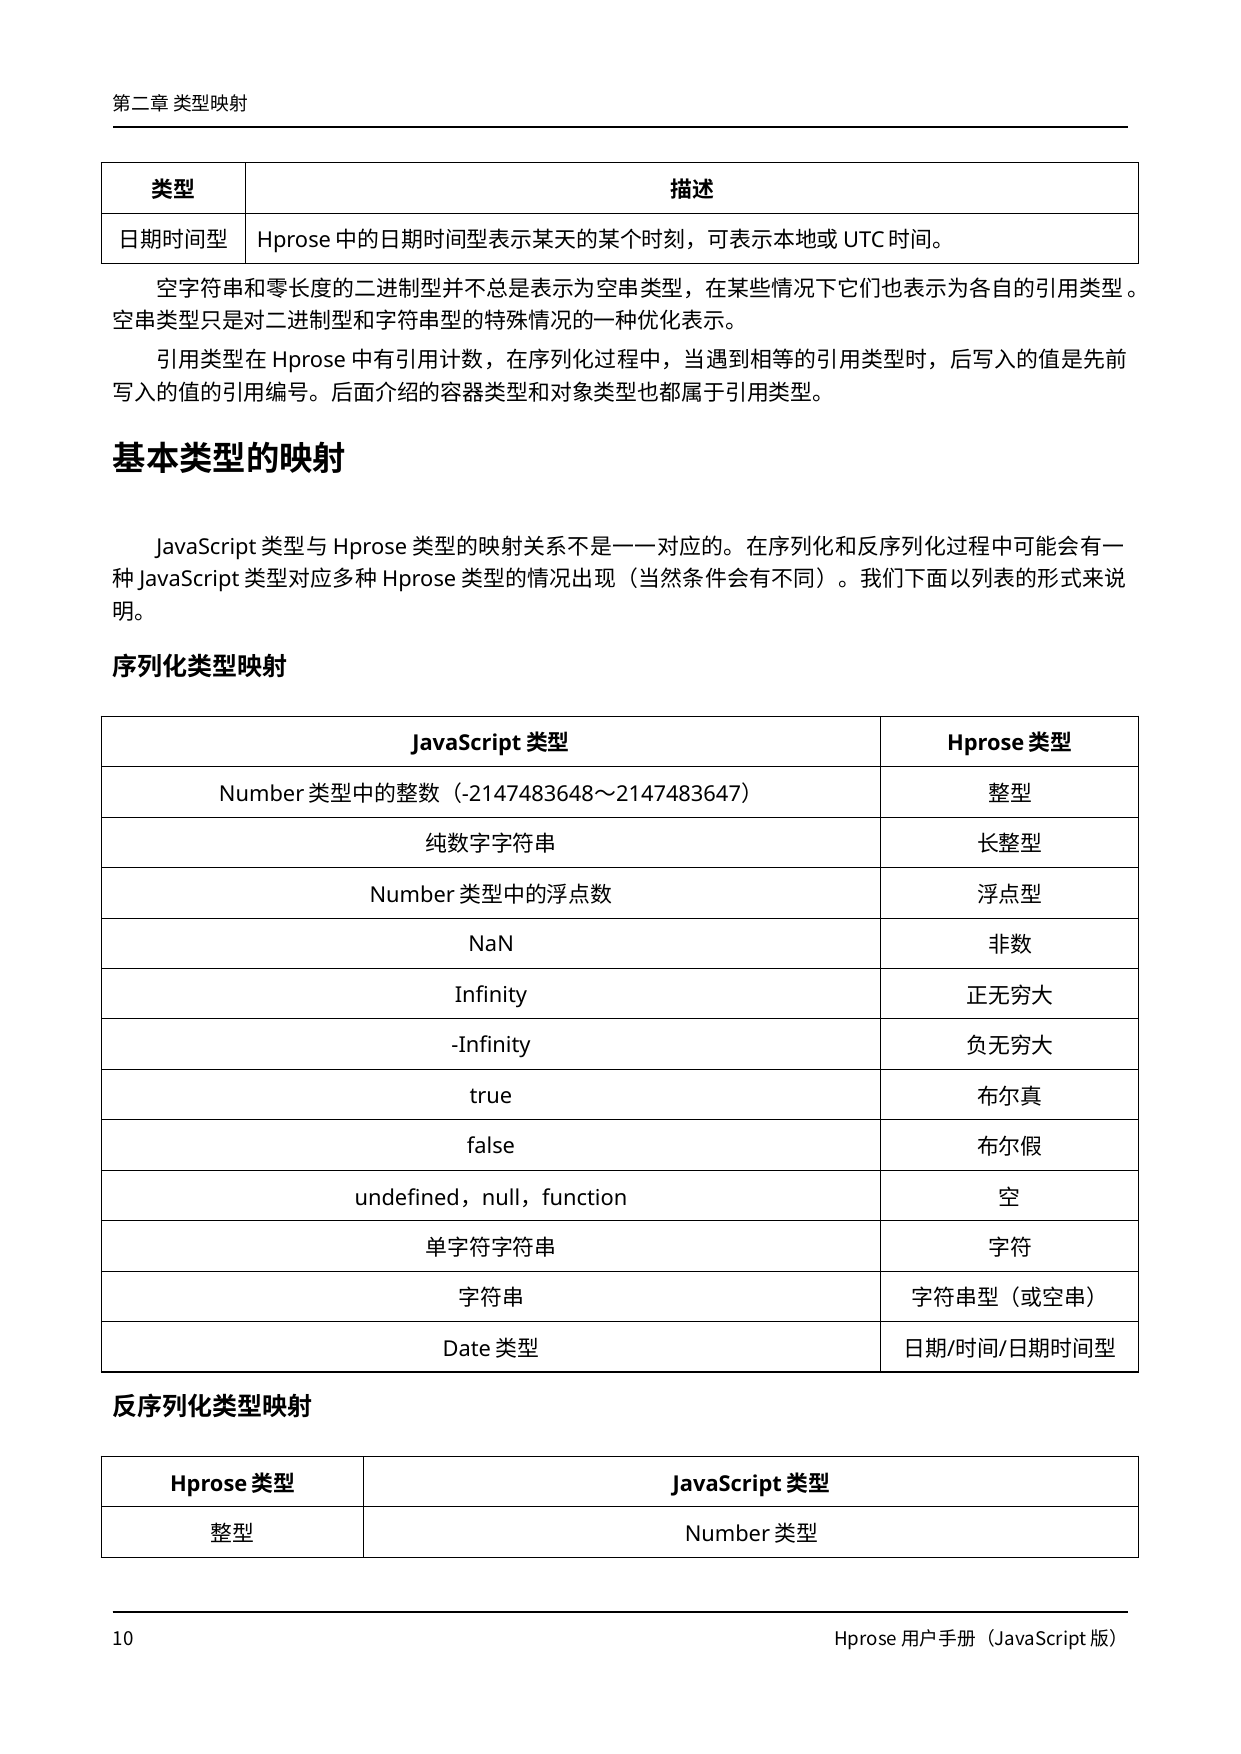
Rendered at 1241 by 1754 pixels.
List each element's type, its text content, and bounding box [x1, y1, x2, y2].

table_cell undefined，null，function [102, 1171, 880, 1220]
table_cell 整型 [881, 767, 1138, 817]
table_cell 日期时间型 [102, 214, 245, 263]
table_header JavaScript类型 [102, 717, 880, 766]
table_cell 非数 [881, 919, 1138, 968]
subtitle 序列化类型映射 [112, 632, 1128, 697]
table_cell 字符串型（或空串） [881, 1272, 1138, 1321]
table_cell false [102, 1120, 880, 1169]
table_cell 布尔假 [881, 1120, 1138, 1169]
table_cell 字符串 [102, 1272, 880, 1321]
table_cell 单字符字符串 [102, 1221, 880, 1271]
table_cell 负无穷大 [881, 1019, 1138, 1069]
table_cell 空 [881, 1171, 1138, 1220]
table_cell -Infinity [102, 1019, 880, 1069]
table_header Hprose类型 [881, 717, 1138, 766]
table_cell Number类型 [364, 1507, 1138, 1557]
table_cell Hprose中的日期时间型表示某天的某个时刻，可表示本地或UTC时间。 [246, 214, 1138, 263]
table_cell 正无穷大 [881, 969, 1138, 1018]
table_cell NaN [102, 919, 880, 968]
table_header JavaScript类型 [364, 1457, 1138, 1506]
text JavaScript类型与Hprose类型的映射关系不是一一对应的。在序列化和反序列化过程中可能会有一种JavaScript类型对应多种Hprose类型的情况出现（当然条件会有不同）。我们下面以列表的形式来说明。 [112, 528, 1128, 626]
table_cell Number类型中的浮点数 [102, 868, 880, 917]
table_cell Date类型 [102, 1322, 880, 1371]
table_cell 浮点型 [881, 868, 1138, 917]
table_header 描述 [246, 163, 1138, 212]
table_cell Number类型中的整数（-2147483648～2147483647） [102, 767, 880, 817]
subtitle 反序列化类型映射 [112, 1373, 1128, 1437]
table_header Hprose类型 [102, 1457, 363, 1506]
table_cell 布尔真 [881, 1070, 1138, 1119]
subtitle 基本类型的映射 [112, 423, 1128, 488]
table_cell 字符 [881, 1221, 1138, 1271]
table_cell true [102, 1070, 880, 1119]
text 引用类型在Hprose中有引用计数，在序列化过程中，当遇到相等的引用类型时，后写入的值是先前写入的值的引用编号。后面介绍的容器类型和对象类型也都属于引用类型。 [112, 342, 1128, 407]
table_cell 纯数字字符串 [102, 818, 880, 867]
table_cell 日期/时间/日期时间型 [881, 1322, 1138, 1371]
text 空字符串和零长度的二进制型并不总是表示为空串类型，在某些情况下它们也表示为各自的引用类型。空串类型只是对二进制型和字符串型的特殊情况的一种优化表示。 [112, 270, 1128, 335]
table_header 类型 [102, 163, 245, 212]
table_cell 整型 [102, 1507, 363, 1557]
table_cell Infinity [102, 969, 880, 1018]
table_cell 长整型 [881, 818, 1138, 867]
